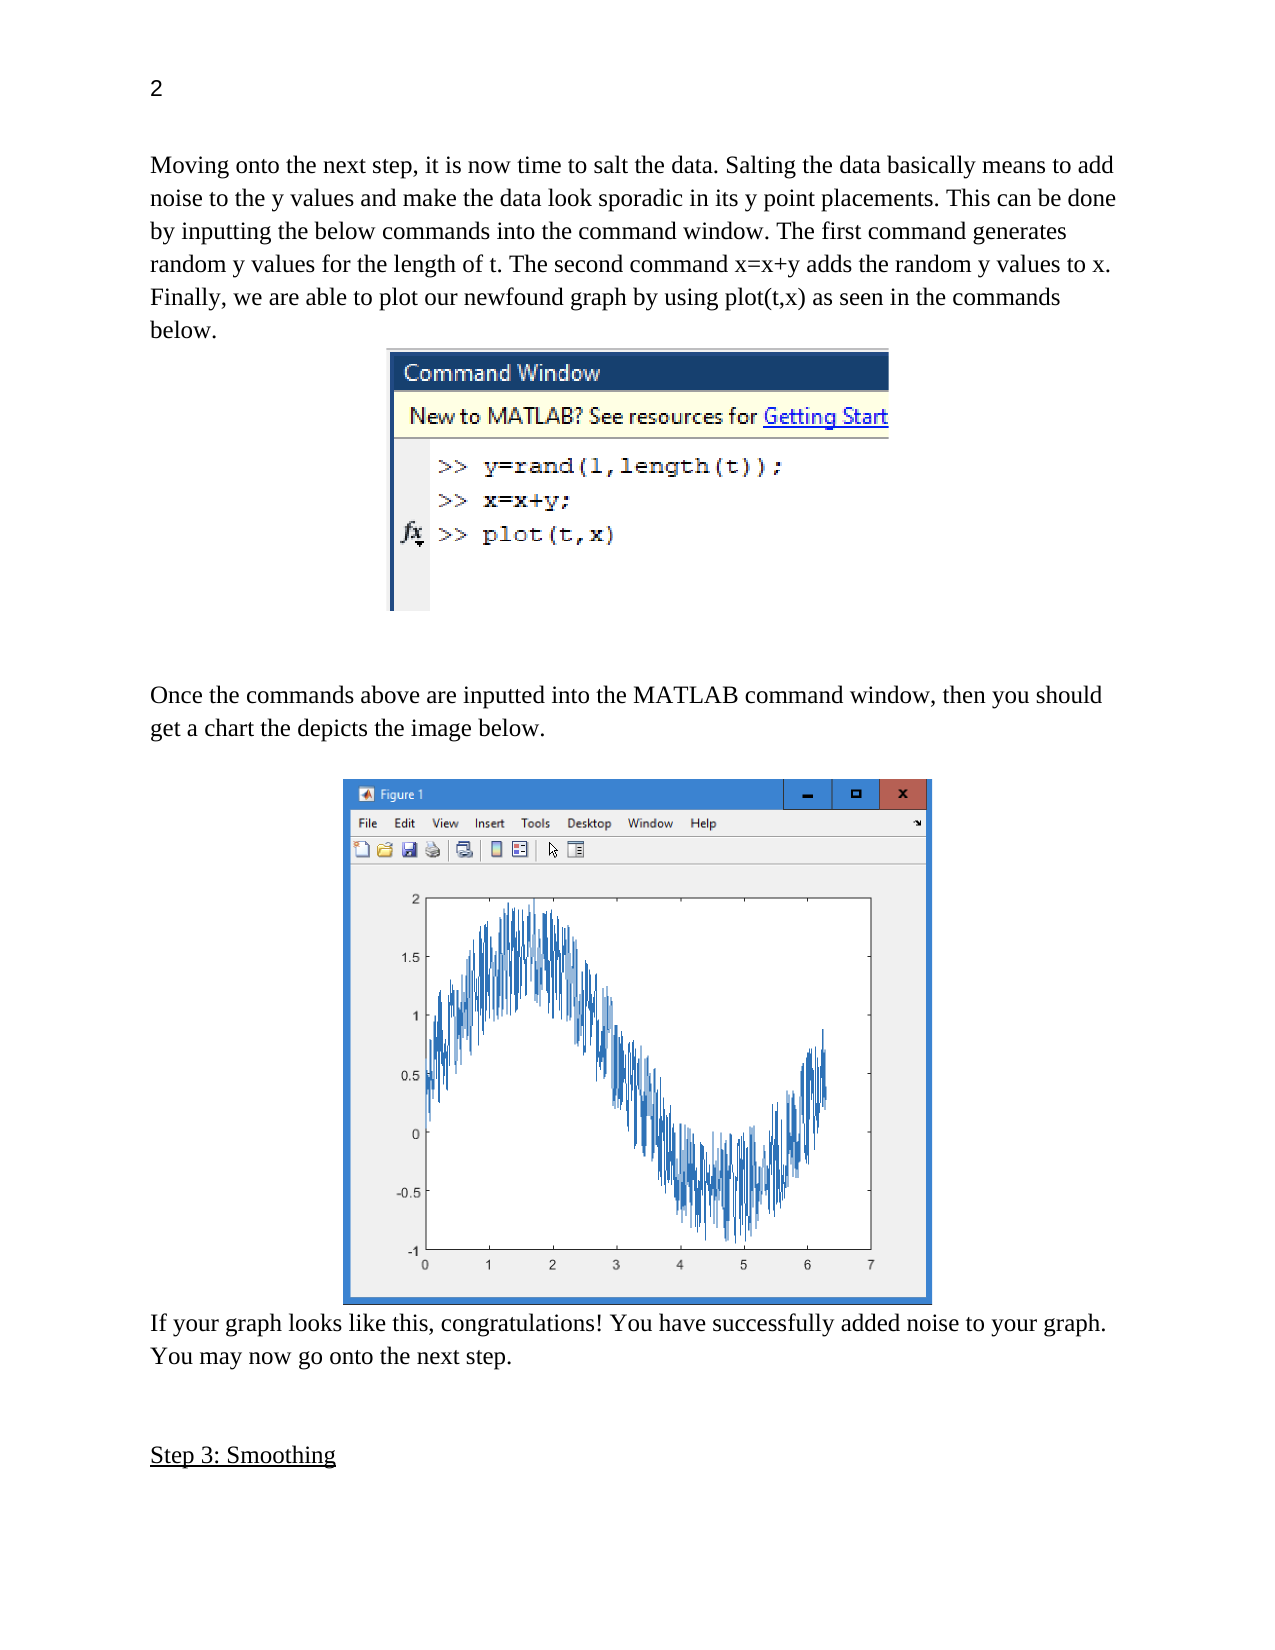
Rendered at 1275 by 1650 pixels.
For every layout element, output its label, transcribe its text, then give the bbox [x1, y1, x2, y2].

picture [343, 779, 933, 1305]
text If your graph looks like this, congratulations! You have successfully added noise to your graph. You may now go onto the next step. [150, 1308, 1125, 1370]
picture [386, 348, 889, 611]
text Step 3: Smoothing [150, 1440, 1125, 1469]
text Moving onto the next step, it is now time to salt the data. Salting the data basically means to add noise to the y values and make the data look sporadic in its y point placements. This can be done by inputting the below commands into the command window. The first command generates random y values for the length of t. The second command x=x+y adds the random y values to x. Finally, we are able to plot our newfound graph by using plot(t,x) as seen in the commands below. [150, 150, 1125, 344]
text Once the commands above are inputted into the MATLAB command window, then you should get a chart the depicts the image below. [150, 681, 1125, 742]
